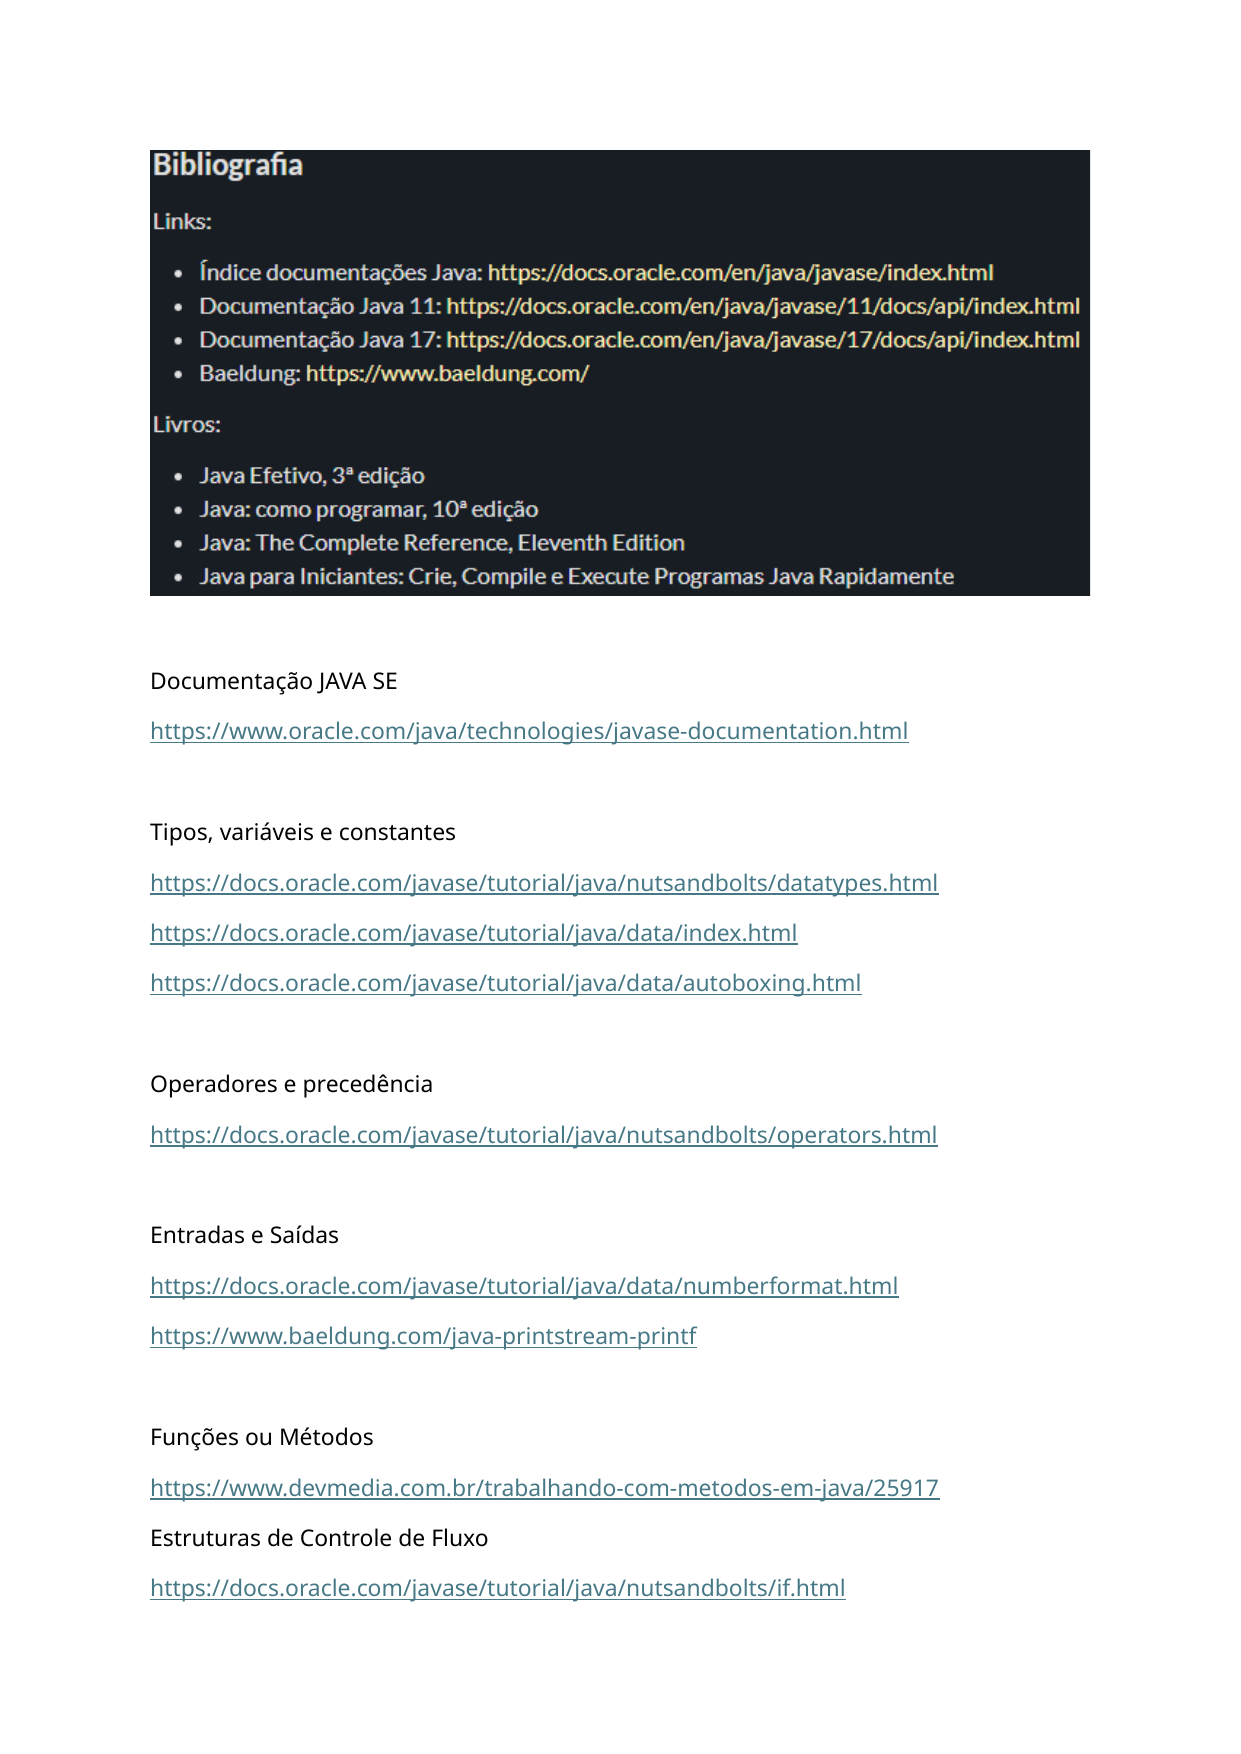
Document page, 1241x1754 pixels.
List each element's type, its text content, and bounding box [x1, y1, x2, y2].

text https://docs.oracle.com/javase/tutorial/java/nutsandbolts/datatypes.html [150, 867, 1090, 898]
text https://docs.oracle.com/javase/tutorial/java/nutsandbolts/if.html [150, 1572, 1090, 1604]
text Estruturas de Controle de Fluxo [150, 1522, 1090, 1553]
text Tipos, variáveis e constantes [150, 816, 1090, 847]
text Documentação JAVA SE [150, 665, 1090, 696]
text https://docs.oracle.com/javase/tutorial/java/data/numberformat.html [150, 1270, 1090, 1301]
text https://docs.oracle.com/javase/tutorial/java/data/autoboxing.html [150, 967, 1090, 999]
text Operadores e precedência [150, 1068, 1090, 1099]
text Entradas e Saídas [150, 1219, 1090, 1251]
text Funções ou Métodos [150, 1421, 1090, 1452]
text https://www.oracle.com/java/technologies/javase-documentation.html [150, 715, 1090, 747]
picture [150, 150, 1091, 596]
text https://www.devmedia.com.br/trabalhando-com-metodos-em-java/25917 [150, 1472, 1090, 1503]
text https://docs.oracle.com/javase/tutorial/java/data/index.html [150, 917, 1090, 948]
text https://www.baeldung.com/java-printstream-printf [150, 1320, 1090, 1352]
text https://docs.oracle.com/javase/tutorial/java/nutsandbolts/operators.html [150, 1119, 1090, 1150]
